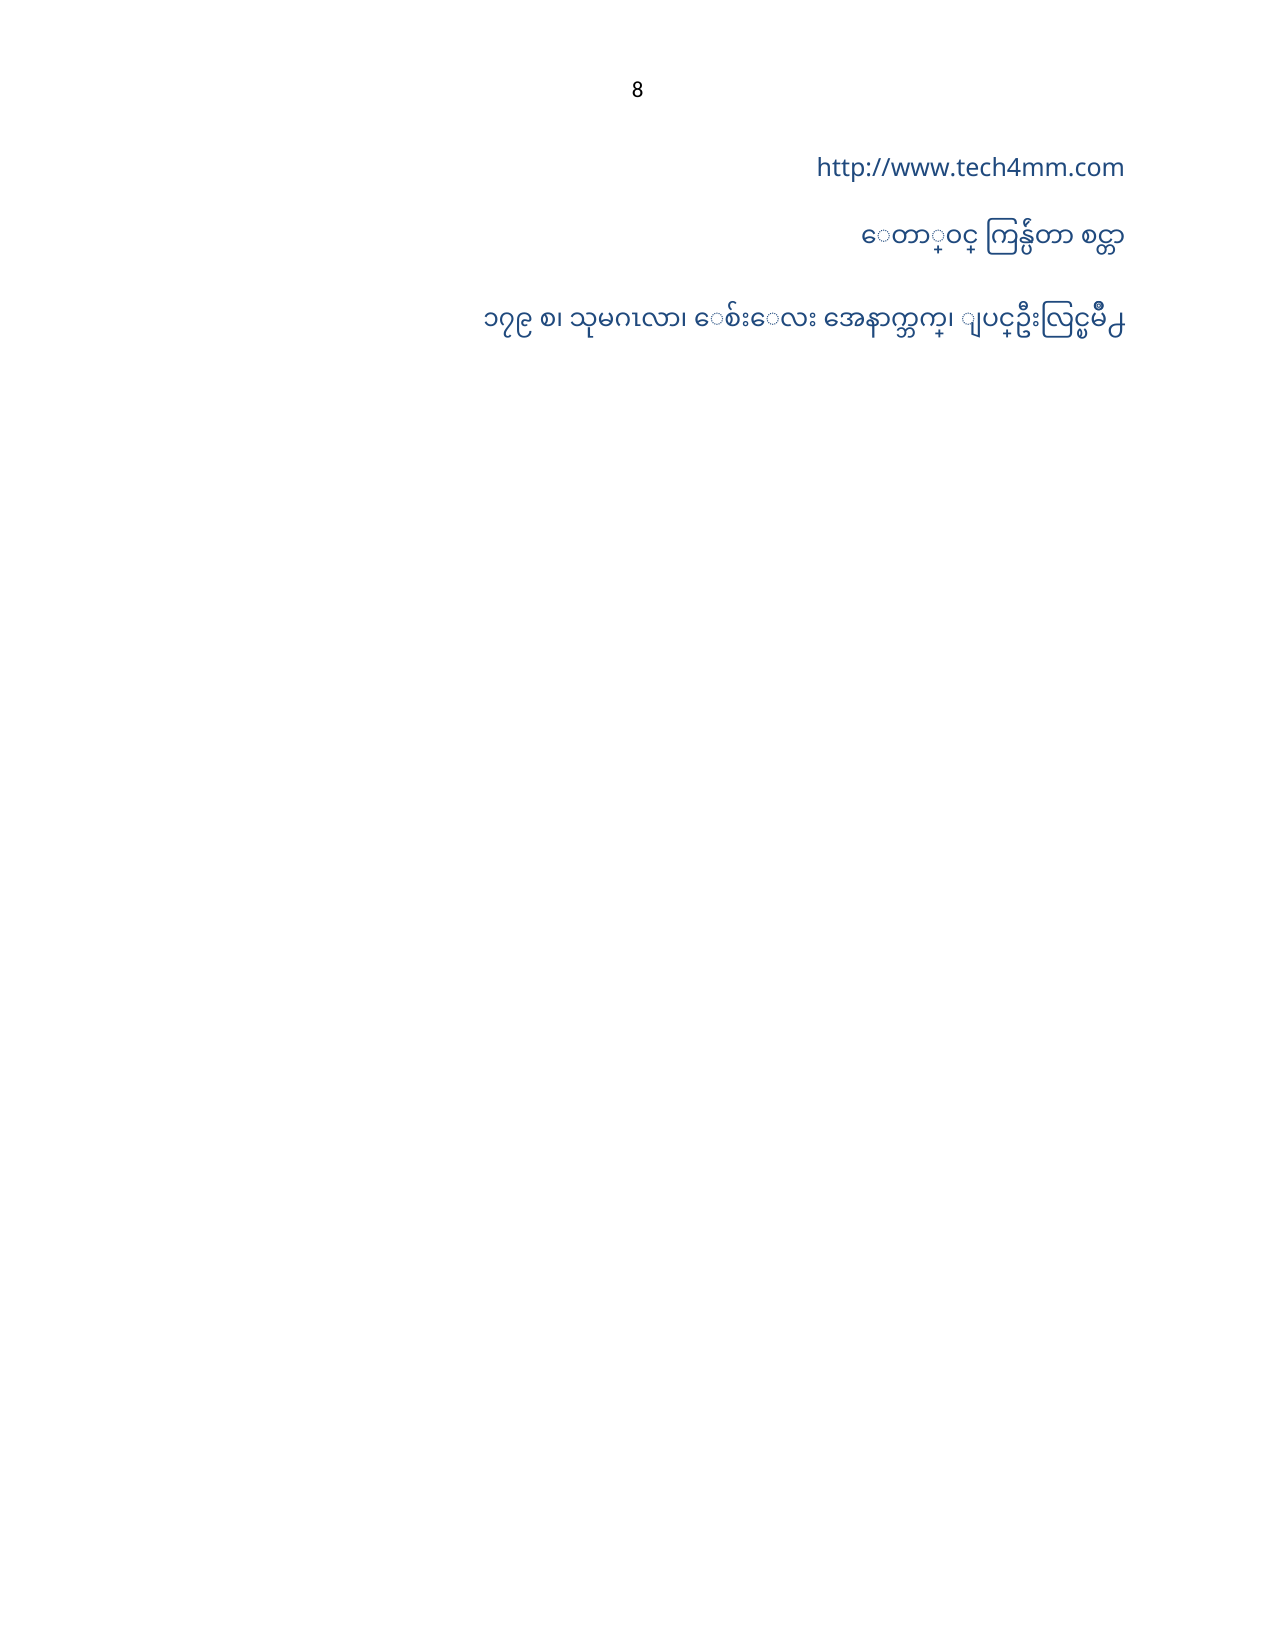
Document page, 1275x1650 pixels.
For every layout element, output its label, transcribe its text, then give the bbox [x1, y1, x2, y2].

text http://www.tech4mm.com [150, 150, 1125, 184]
text ၁၇၉ စ၊ သုမဂၤလာ၊ ေစ်းေလး အေနာက္ဘက္၊ ျပင္ဦးလြင္ၿမိဳ႕ [150, 293, 1125, 348]
text ေတာ္ဝင္ ကြန္ပ်ဴတာ စင္တာ [150, 210, 1125, 264]
